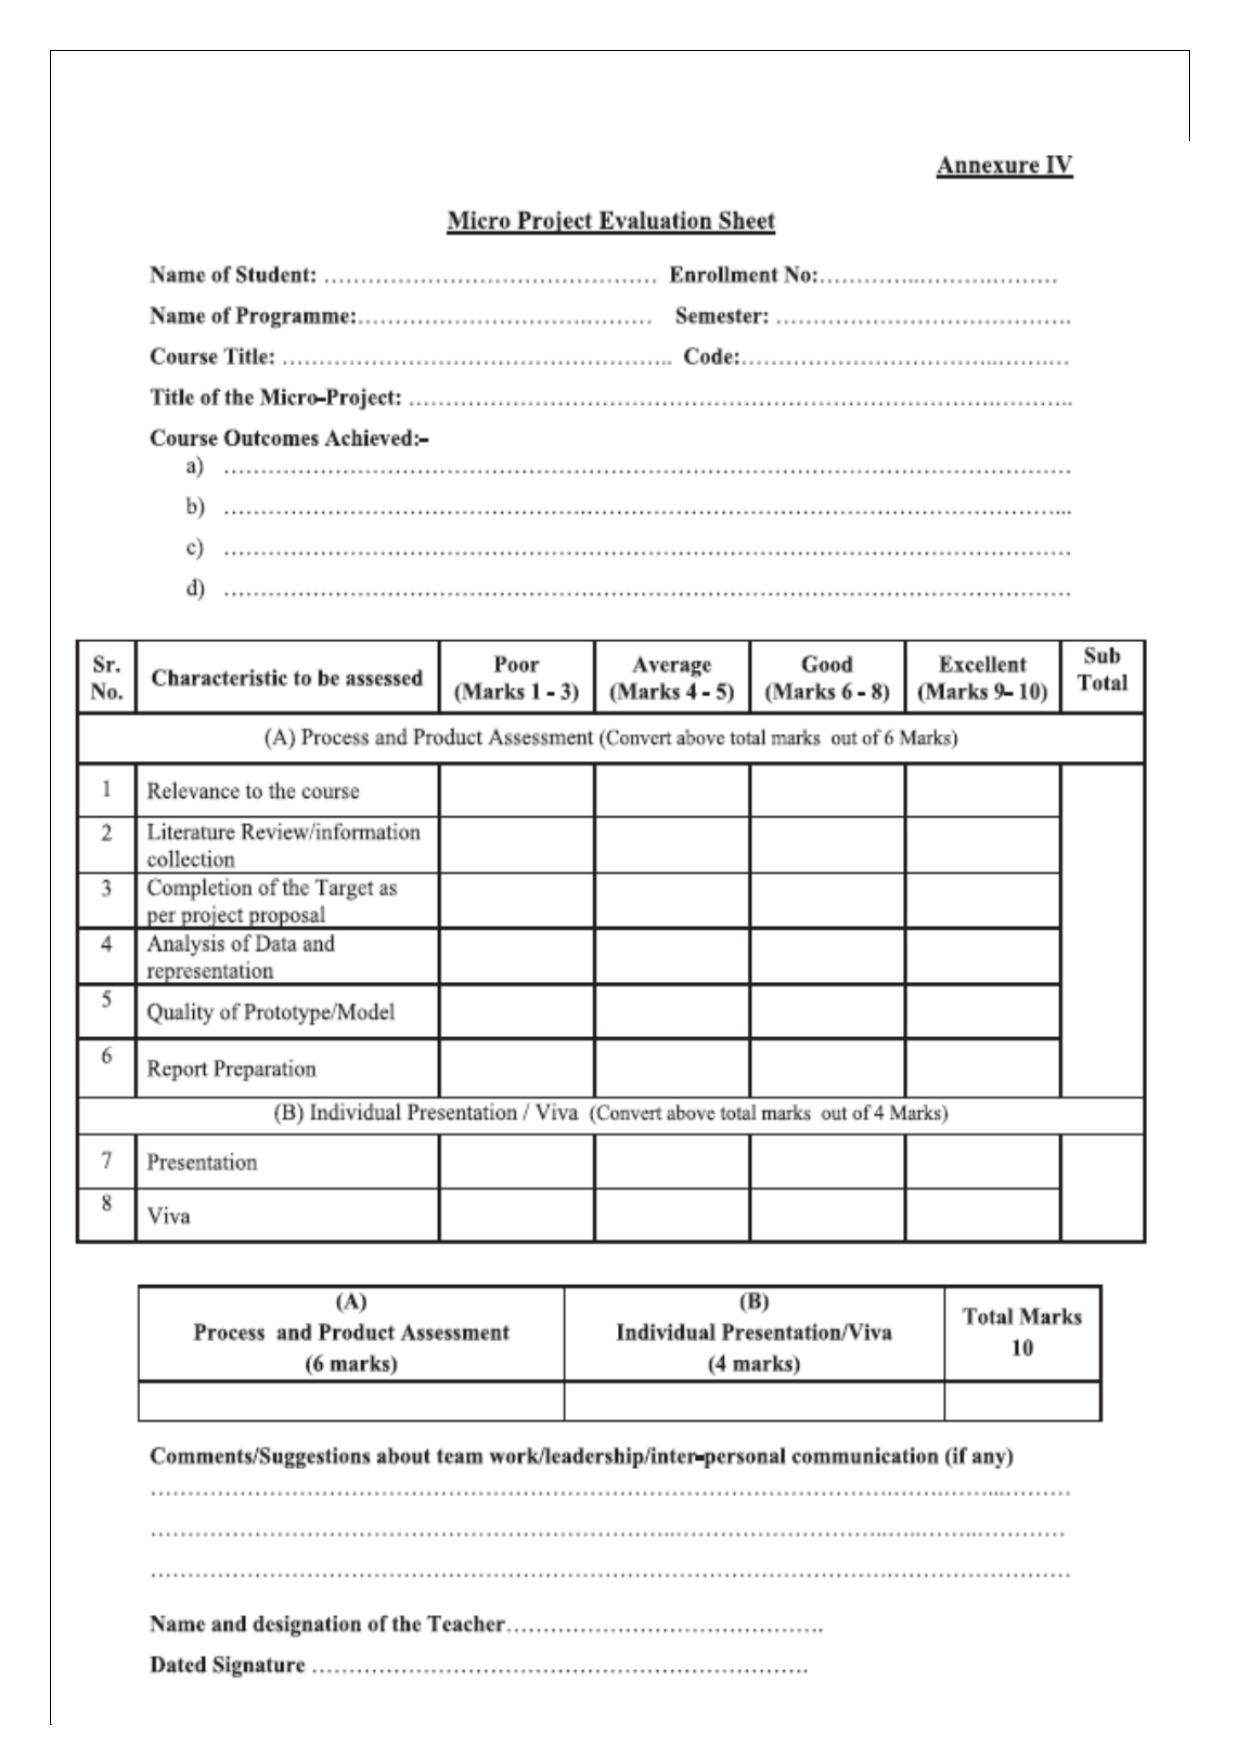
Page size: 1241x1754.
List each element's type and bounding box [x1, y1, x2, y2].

picture [51, 141, 1198, 1732]
